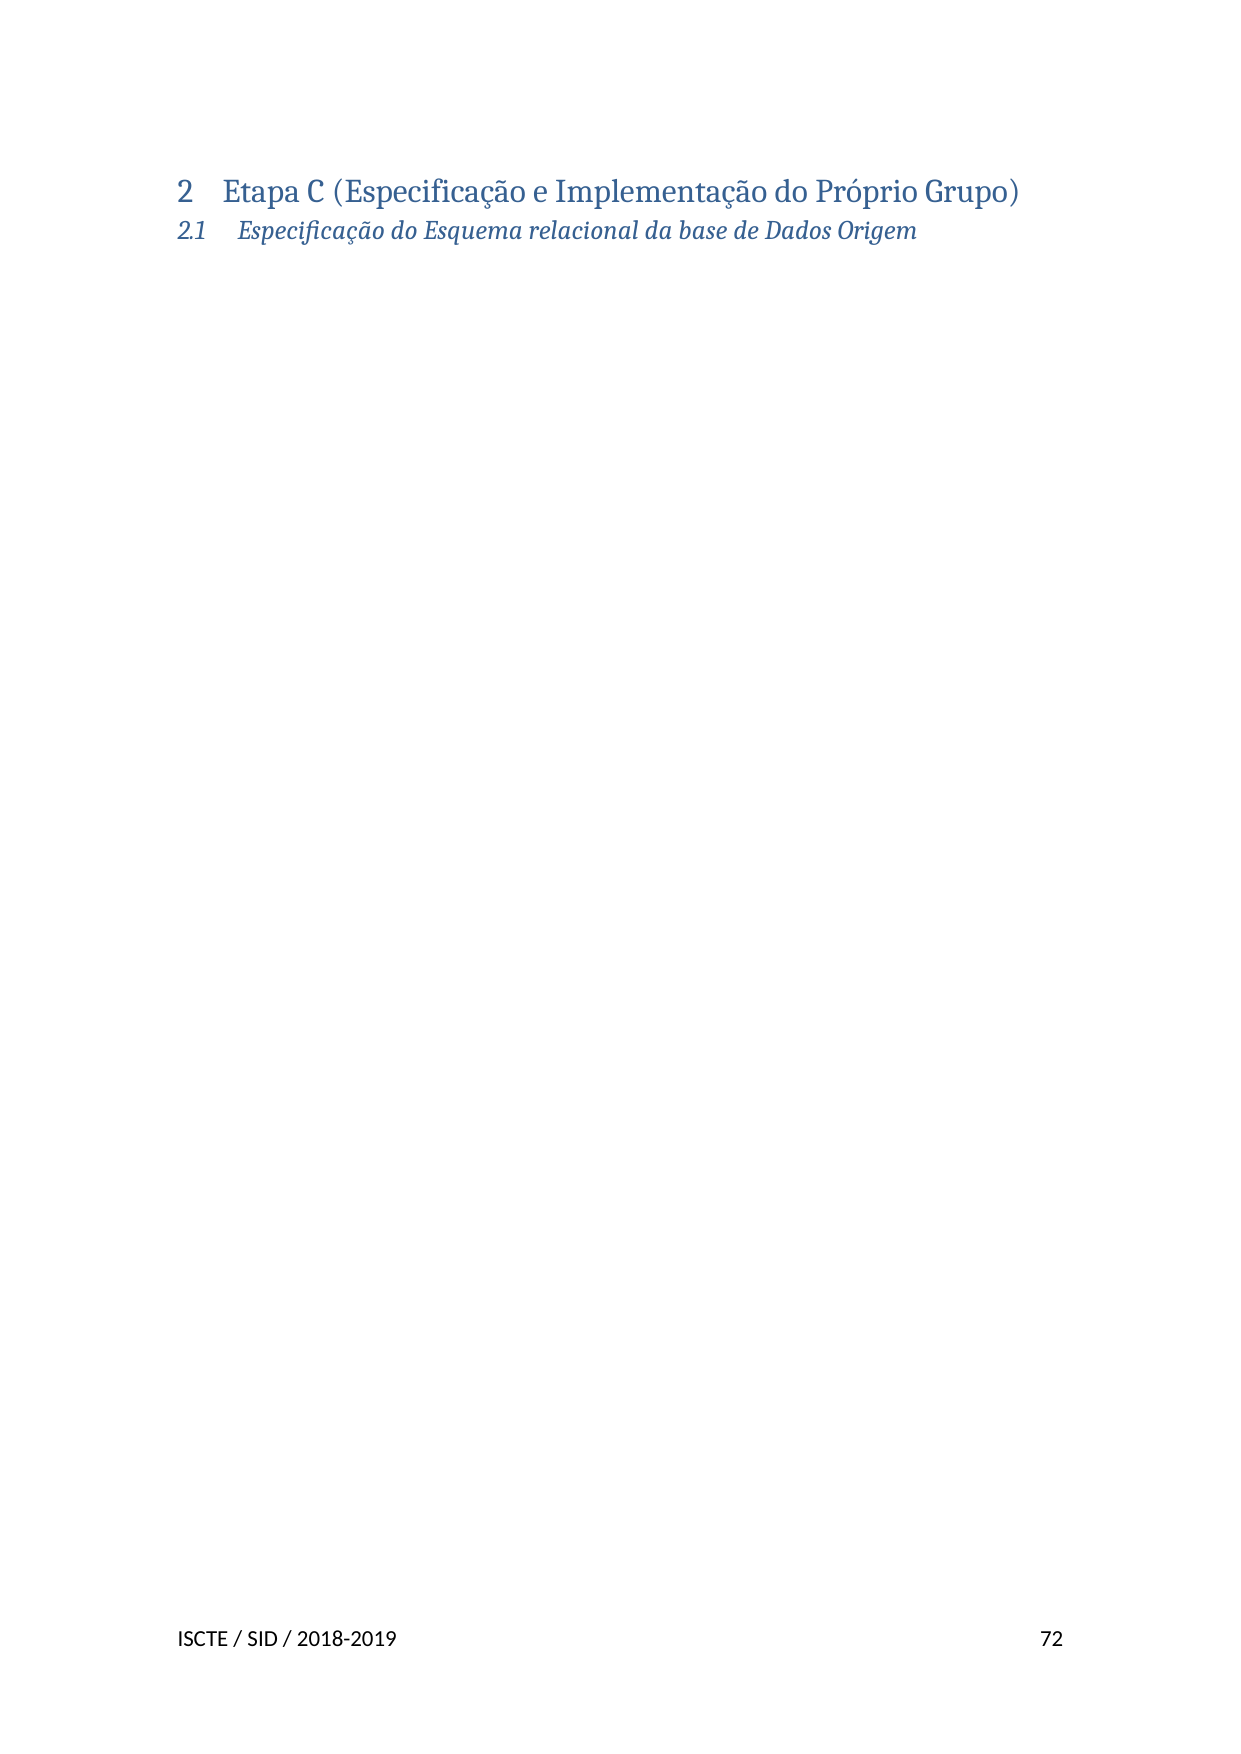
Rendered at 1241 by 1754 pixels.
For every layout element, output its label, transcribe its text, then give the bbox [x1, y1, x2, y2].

subtitle Etapa C (Especificação e Implementação do Próprio Grupo) [177, 173, 1063, 211]
subtitle Especificação do Esquema relacional da base de Dados Origem [177, 215, 1063, 246]
